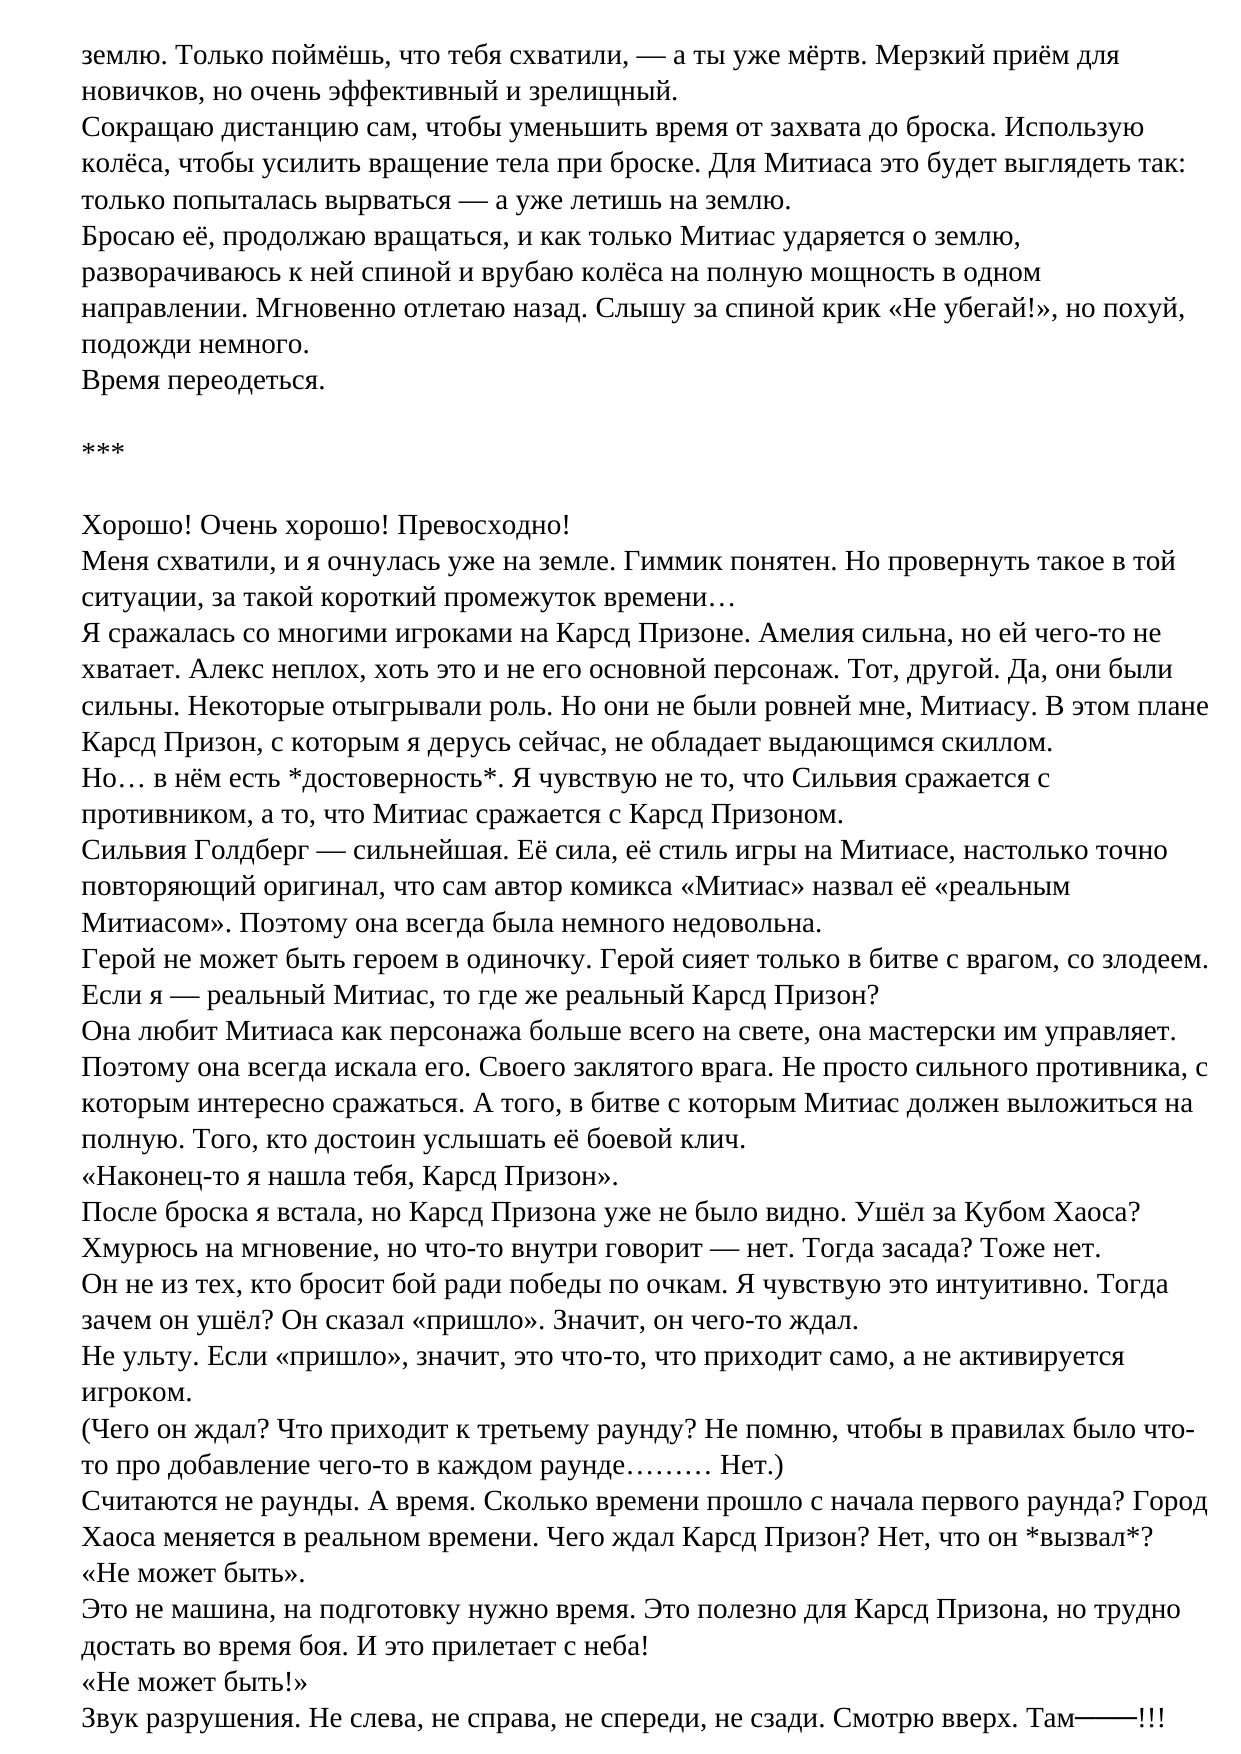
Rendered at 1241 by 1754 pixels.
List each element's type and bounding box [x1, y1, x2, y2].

text [81, 37, 1215, 1733]
